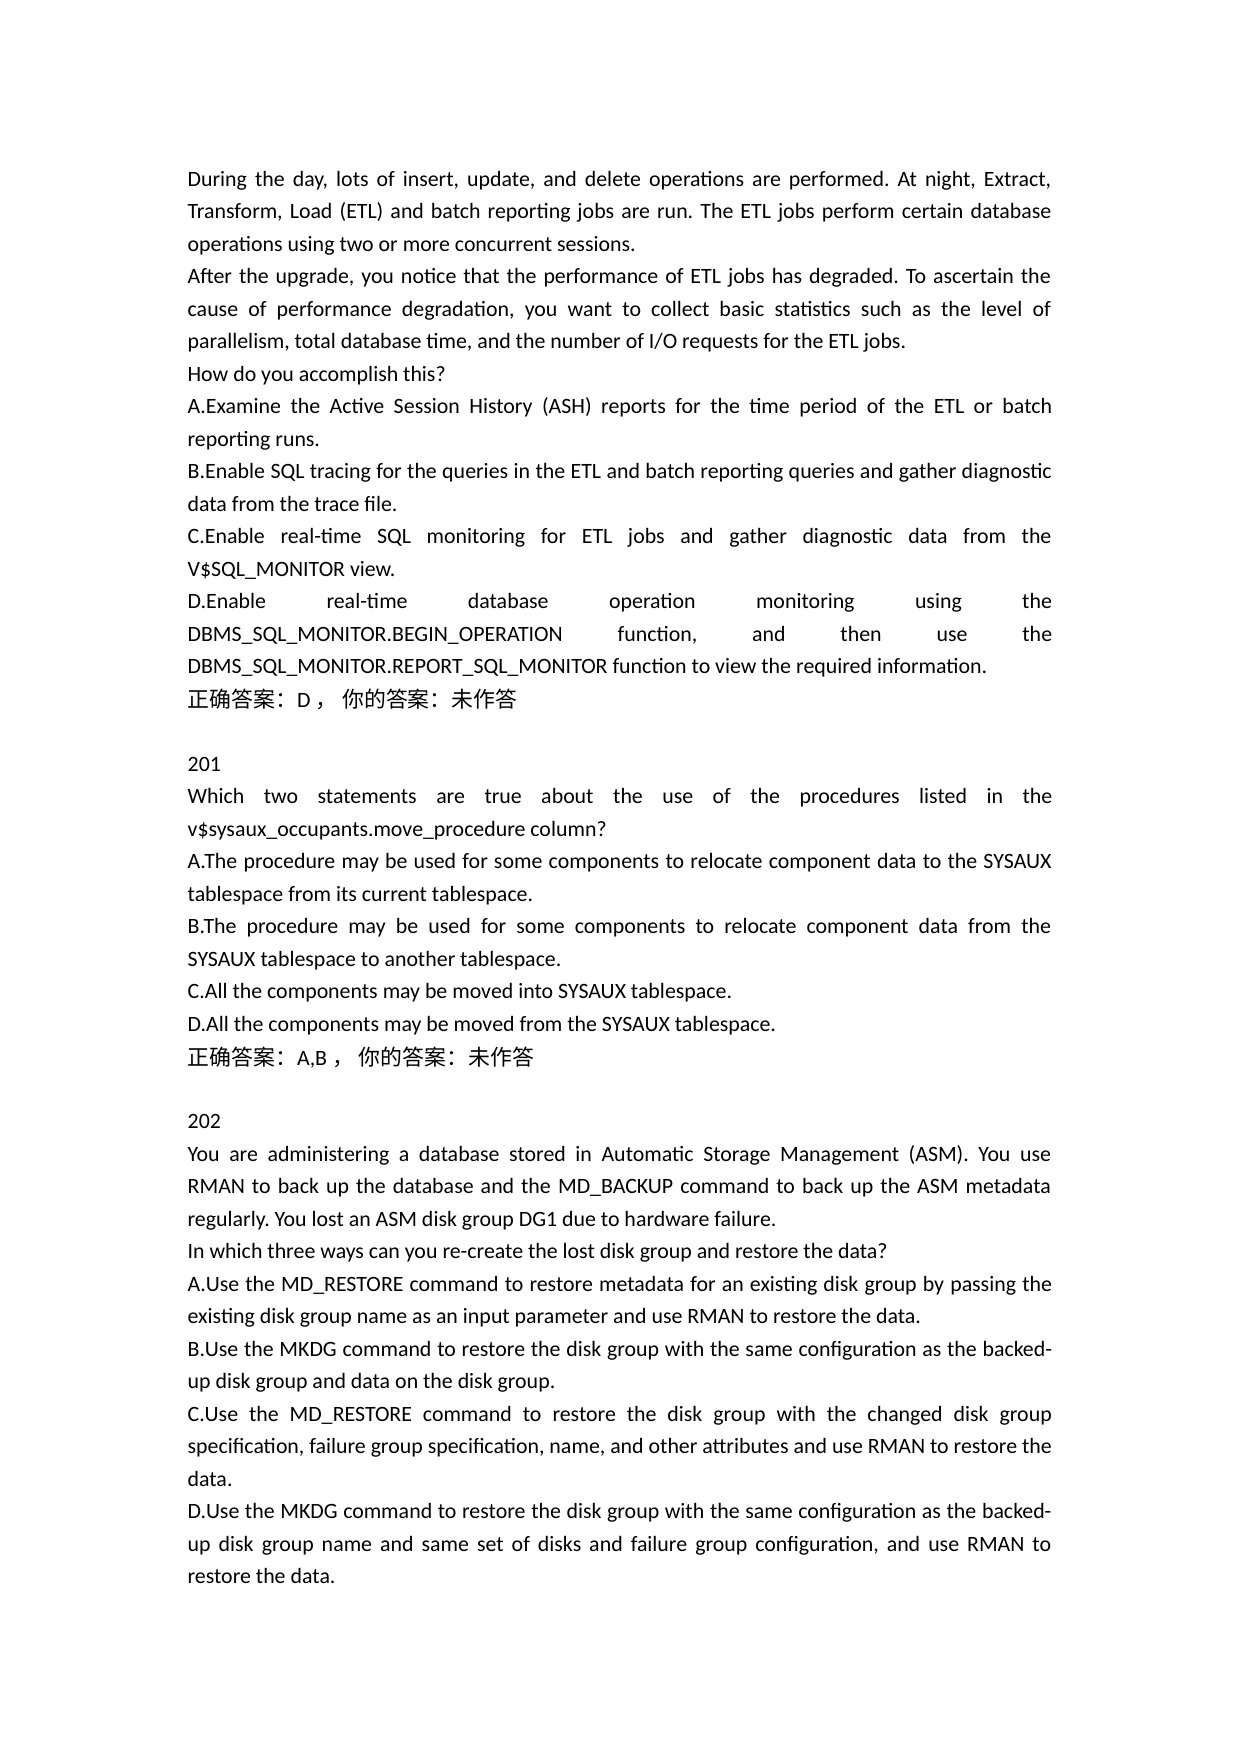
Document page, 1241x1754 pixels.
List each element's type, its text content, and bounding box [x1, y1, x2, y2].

text How do you accomplish this? [187, 357, 1053, 389]
text B.Use the MKDG command to restore the disk group with the same configuration as the backed-up disk group and data on the disk group. [187, 1332, 1053, 1397]
text B.The procedure may be used for some components to relocate component data from the SYSAUX tablespace to another tablespace. [187, 909, 1053, 974]
text After the upgrade, you notice that the performance of ETL jobs has degraded. To ascertain the cause of performance degradation, you want to collect basic statistics such as the level of parallelism, total database time, and the number of I/O requests for the ETL jobs. [187, 259, 1053, 357]
text During the day, lots of insert, update, and delete operations are performed. At night, Extract, Transform, Load (ETL) and batch reporting jobs are run. The ETL jobs perform certain database operations using two or more concurrent sessions. [187, 162, 1053, 259]
text D.All the components may be moved from the SYSAUX tablespace. [187, 1007, 1053, 1039]
text Which two statements are true about the use of the procedures listed in the v$sysaux_occupants.move_procedure column? [187, 779, 1053, 844]
text C.Enable real-time SQL monitoring for ETL jobs and gather diagnostic data from the V$SQL_MONITOR view. [187, 519, 1053, 584]
text D.Use the MKDG command to restore the disk group with the same configuration as the backed-up disk group name and same set of disks and failure group configuration, and use RMAN to restore the data. [187, 1494, 1053, 1592]
text 正确答案：A,B ， 你的答案：未作答 [187, 1039, 1053, 1072]
text D.Enable real-time database operation monitoring using the DBMS_SQL_MONITOR.BEGIN_OPERATION function, and then use the DBMS_SQL_MONITOR.REPORT_SQL_MONITOR function to view the required information. [187, 584, 1053, 682]
text In which three ways can you re-create the lost disk group and restore the data? [187, 1234, 1053, 1267]
text C.All the components may be moved into SYSAUX tablespace. [187, 974, 1053, 1007]
text A.The procedure may be used for some components to relocate component data to the SYSAUX tablespace from its current tablespace. [187, 844, 1053, 909]
text B.Enable SQL tracing for the queries in the ETL and batch reporting queries and gather diagnostic data from the trace file. [187, 454, 1053, 519]
text A.Use the MD_RESTORE command to restore metadata for an existing disk group by passing the existing disk group name as an input parameter and use RMAN to restore the data. [187, 1267, 1053, 1332]
text 201 [187, 747, 1053, 779]
text You are administering a database stored in Automatic Storage Management (ASM). You use RMAN to back up the database and the MD_BACKUP command to back up the ASM metadata regularly. You lost an ASM disk group DG1 due to hardware failure. [187, 1137, 1053, 1234]
text 202 [187, 1104, 1053, 1137]
text C.Use the MD_RESTORE command to restore the disk group with the changed disk group specification, failure group specification, name, and other attributes and use RMAN to restore the data. [187, 1397, 1053, 1494]
text A.Examine the Active Session History (ASH) reports for the time period of the ETL or batch reporting runs. [187, 389, 1053, 454]
text 正确答案：D ， 你的答案：未作答 [187, 682, 1053, 714]
